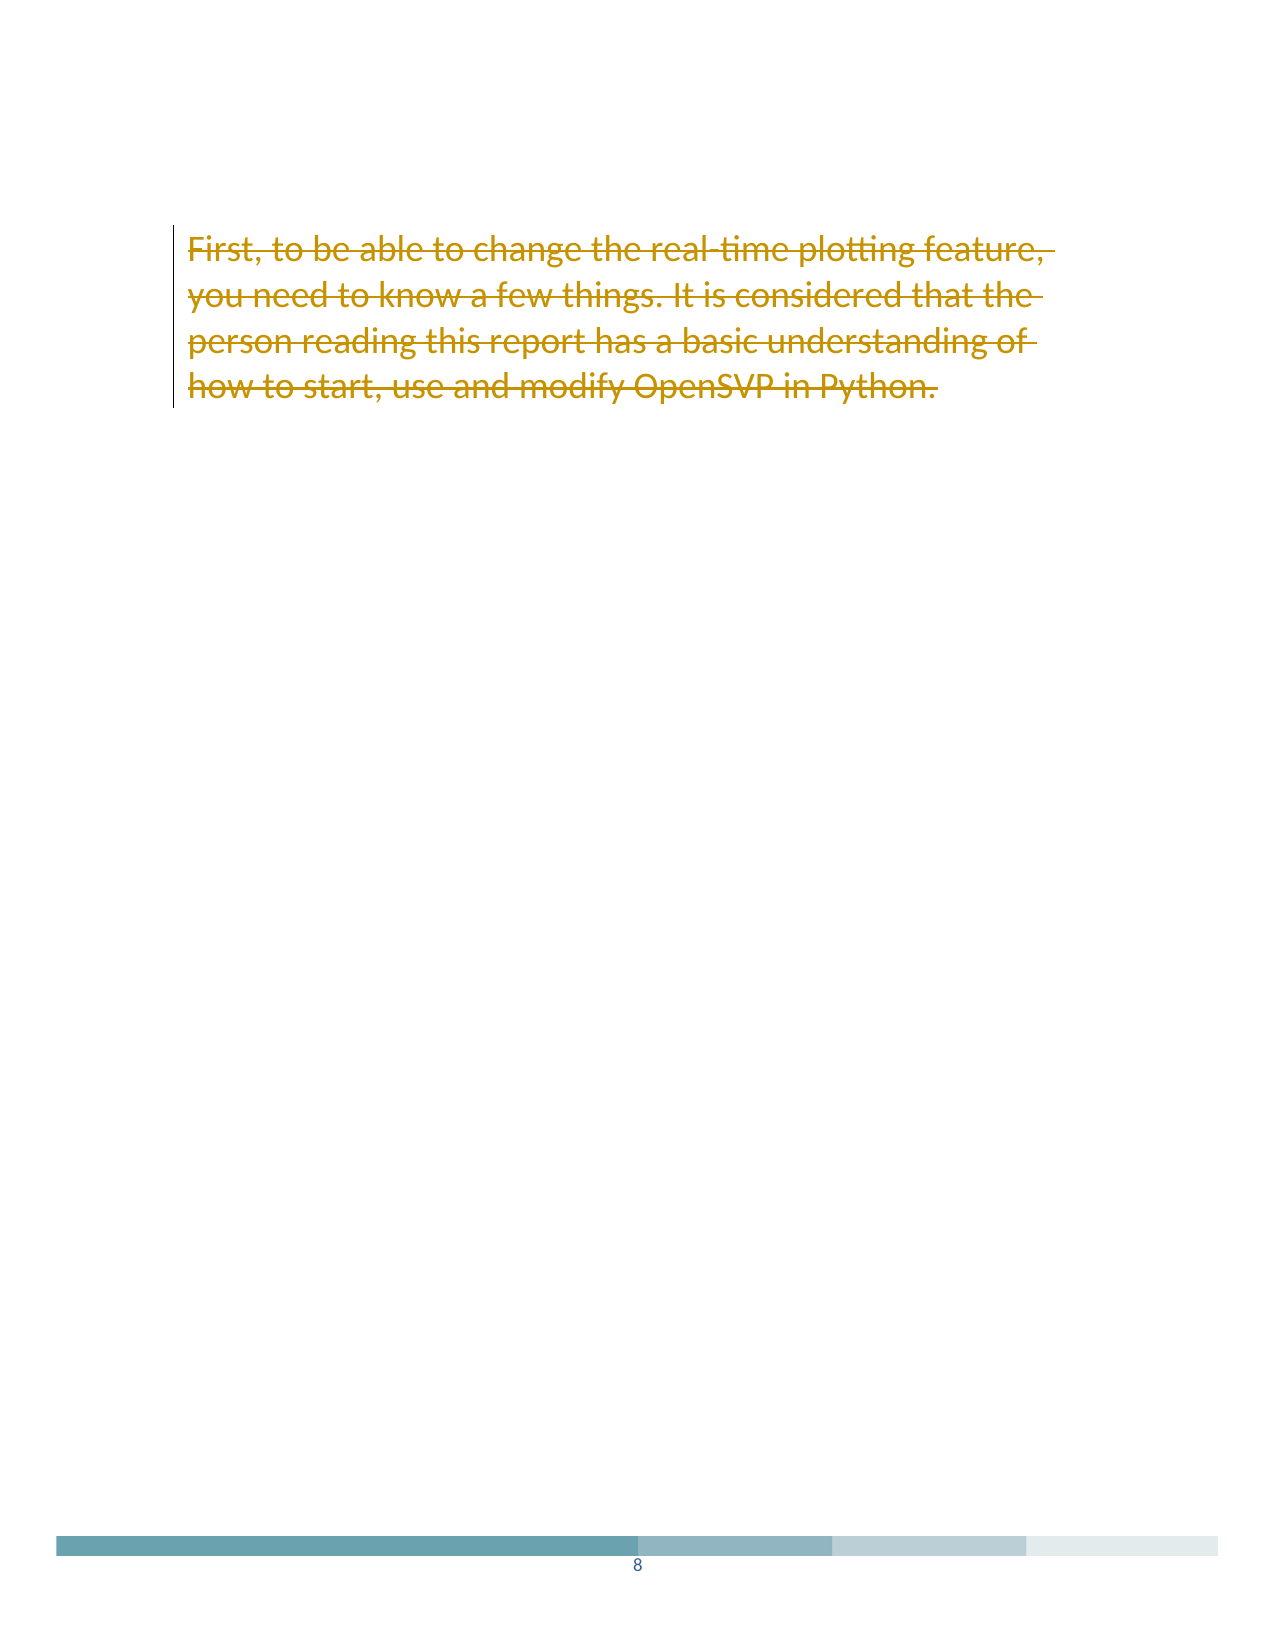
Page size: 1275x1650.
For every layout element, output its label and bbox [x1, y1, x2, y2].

picture [56, 1536, 1219, 1556]
